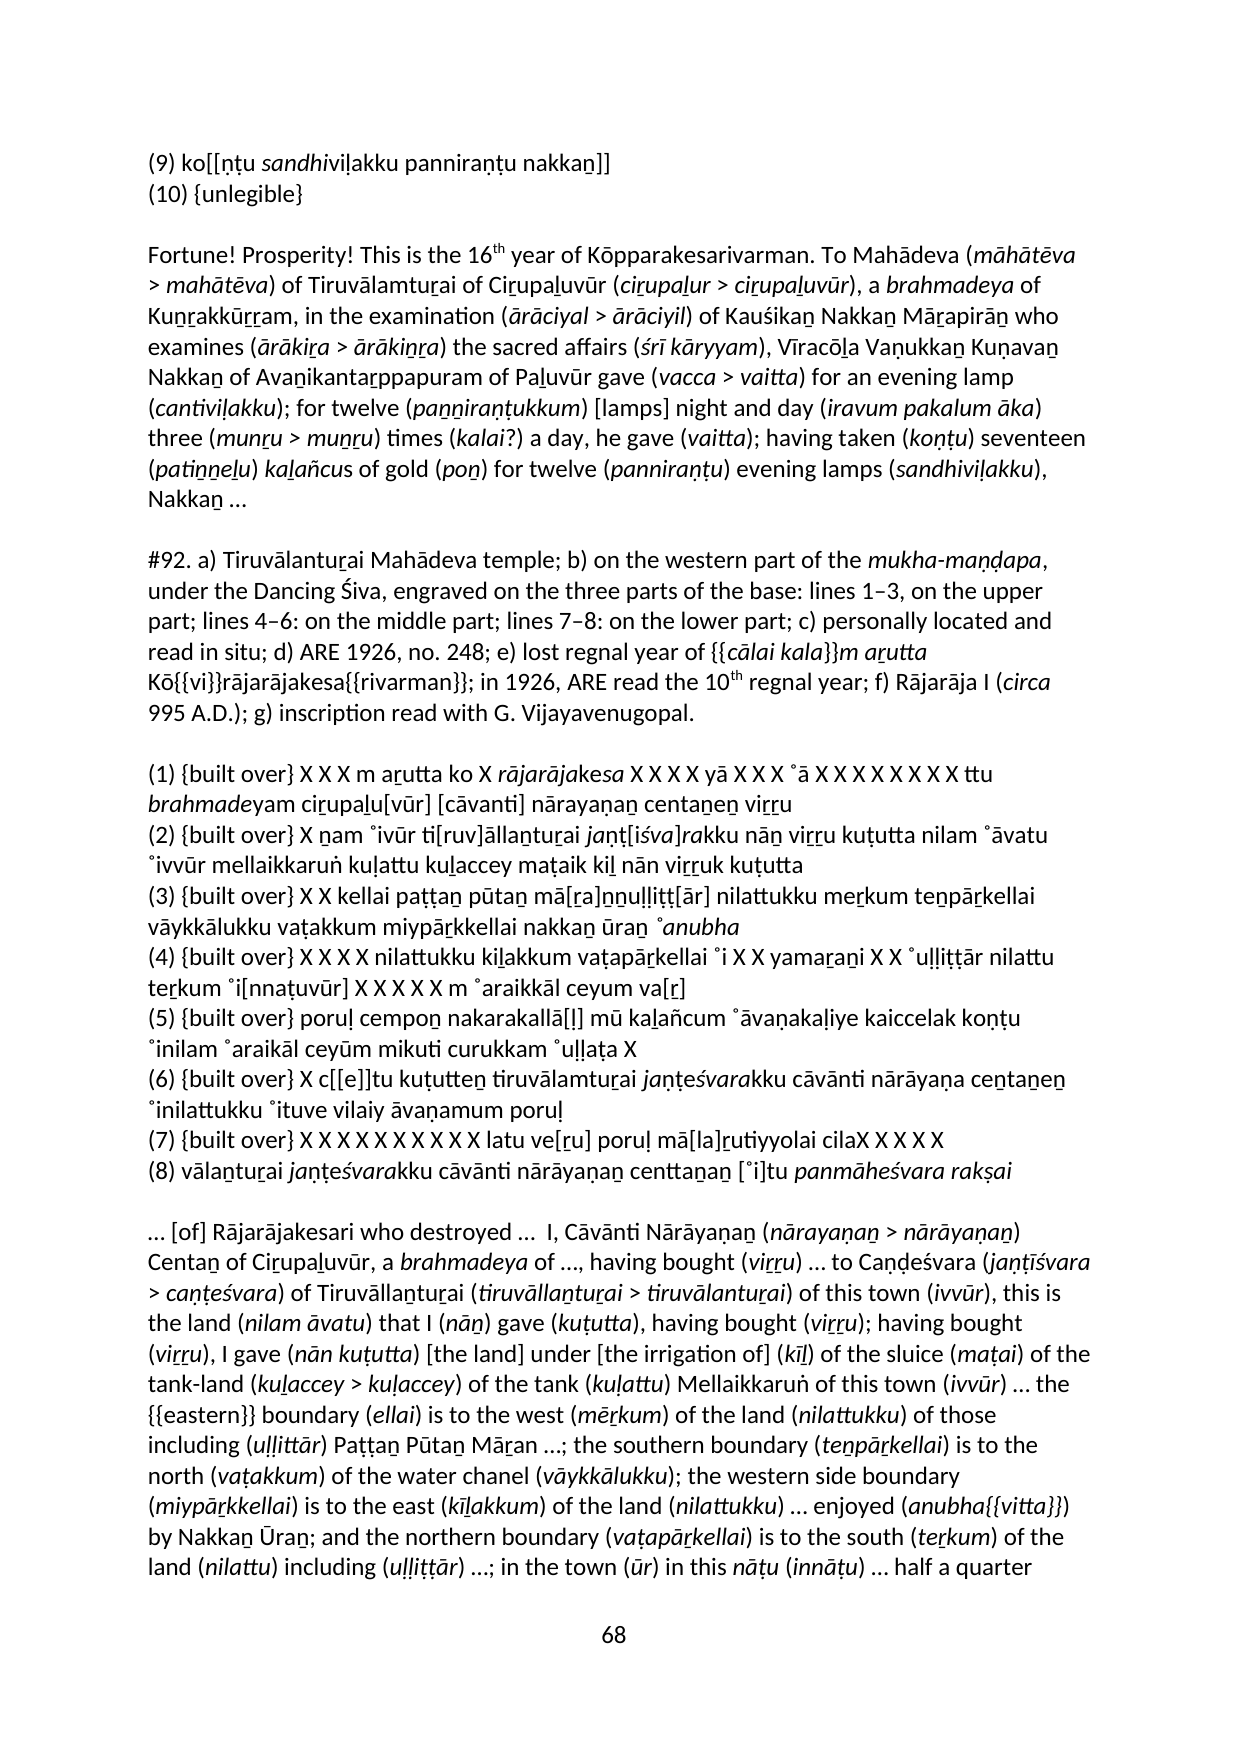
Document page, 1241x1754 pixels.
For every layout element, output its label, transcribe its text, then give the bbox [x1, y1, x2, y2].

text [148, 1216, 1093, 1582]
text (8) vālaṉtuṟai jaṇṭeśvarakku cāvānti nārāyaṇaṉ centtaṉaṉ [˚i]tu panmāheśvara rakṣai [148, 1155, 1093, 1185]
text (10) {unlegible} [148, 178, 1093, 209]
text (7) {built over} X X X X X X X X X X latu ve[ṟu] poruḷ mā[la]ṟutiyyolai cilaX X X X X [148, 1124, 1093, 1155]
text (6) {built over} X c[[e]]tu kuṭutteṉ tiruvālamtuṟai jaṇṭeśvarakku cāvānti nārāyaṇa ceṉtaṉeṉ ˚inilattukku ˚ituve vilaiy āvaṇamum poruḷ [148, 1063, 1093, 1124]
text (2) {built over} X ṉam ˚ivūr ti[ruv]āllaṉtuṟai jaṇṭ[iśva]rakku nāṉ viṟṟu kuṭutta nilam ˚āvatu ˚ivvūr mellaikkaruṅ kuḷattu kuḻaccey maṭaik kiḻ nān viṟṟuk kuṭutta [148, 819, 1093, 880]
text (1) {built over} X X X m aṟutta ko X rājarājakesa X X X X yā X X X ˚ā X X X X X X X X ttu brahmadeyam ciṟupaḻu[vūr] [cāvanti] nārayaṇaṉ centaṉeṉ viṟṟu [148, 758, 1093, 819]
text Fortune! Prosperity! This is the 16th year of Kōpparakesarivarman. To Mahādeva (māhātēva > mahātēva) of Tiruvālamtuṟai of Ciṟupaḻuvūr (ciṟupaḻur > ciṟupaḻuvūr), a brahmadeya of Kuṉṟakkūṟṟam, in the examination (ārāciyal > ārāciyil) of Kauśikaṉ Nakkaṉ Māṟapirāṉ who examines (ārākiṟa > ārākiṉṟa) the sacred affairs (śrī kāryyam), Vīracōḻa Vaṇukkaṉ Kuṇavaṉ Nakkaṉ of Avaṉikantaṟppapuram of Paḻuvūr gave (vacca > vaitta) for an evening lamp (cantiviḷakku); for twelve (paṉṉiraṇṭukkum) [lamps] night and day (iravum pakalum āka) three (munṟu > muṉṟu) times (kalai?) a day, he gave (vaitta); having taken (koṇṭu) seventeen (patiṉṉeḻu) kaḻañcus of gold (poṉ) for twelve (panniraṇṭu) evening lamps (sandhiviḷakku), Nakkaṉ … [148, 239, 1093, 514]
text #92. a) Tiruvālantuṟai Mahādeva temple; b) on the western part of the mukha-maṇḍapa, under the Dancing Śiva, engraved on the three parts of the base: lines 1–3, on the upper part; lines 4–6: on the middle part; lines 7–8: on the lower part; c) personally located and read in situ; d) ARE 1926, no. 248; e) lost regnal year of {{cālai kala}}m aṟutta Kō{{vi}}rājarājakesa{{rivarman}}; in 1926, ARE read the 10th regnal year; f) Rājarāja I (circa 995 A.D.); g) inscription read with G. Vijayavenugopal. [148, 544, 1093, 727]
text (3) {built over} X X kellai paṭṭaṉ pūtaṉ mā[ṟa]ṉṉuḷḷiṭṭ[ār] nilattukku meṟkum teṉpāṟkellai vāykkālukku vaṭakkum miypāṟkkellai nakkaṉ ūraṉ ˚anubha [148, 880, 1093, 941]
text (4) {built over} X X X X nilattukku kiḻakkum vaṭapāṟkellai ˚i X X yamaṟaṉi X X ˚uḷḷiṭṭār nilattu teṟkum ˚i[nnaṭuvūr] X X X X X m ˚araikkāl ceyum va[ṟ] [148, 941, 1093, 1002]
text (9) ko[[ṇṭu sandhiviḷakku panniraṇṭu nakkaṉ]] [148, 148, 1093, 178]
text (5) {built over} poruḷ cempoṉ nakarakallā[ḷ] mū kaḻañcum ˚āvaṇakaḷiye kaiccelak koṇṭu ˚inilam ˚araikāl ceyūm mikuti curukkam ˚uḷḷaṭa X [148, 1002, 1093, 1063]
